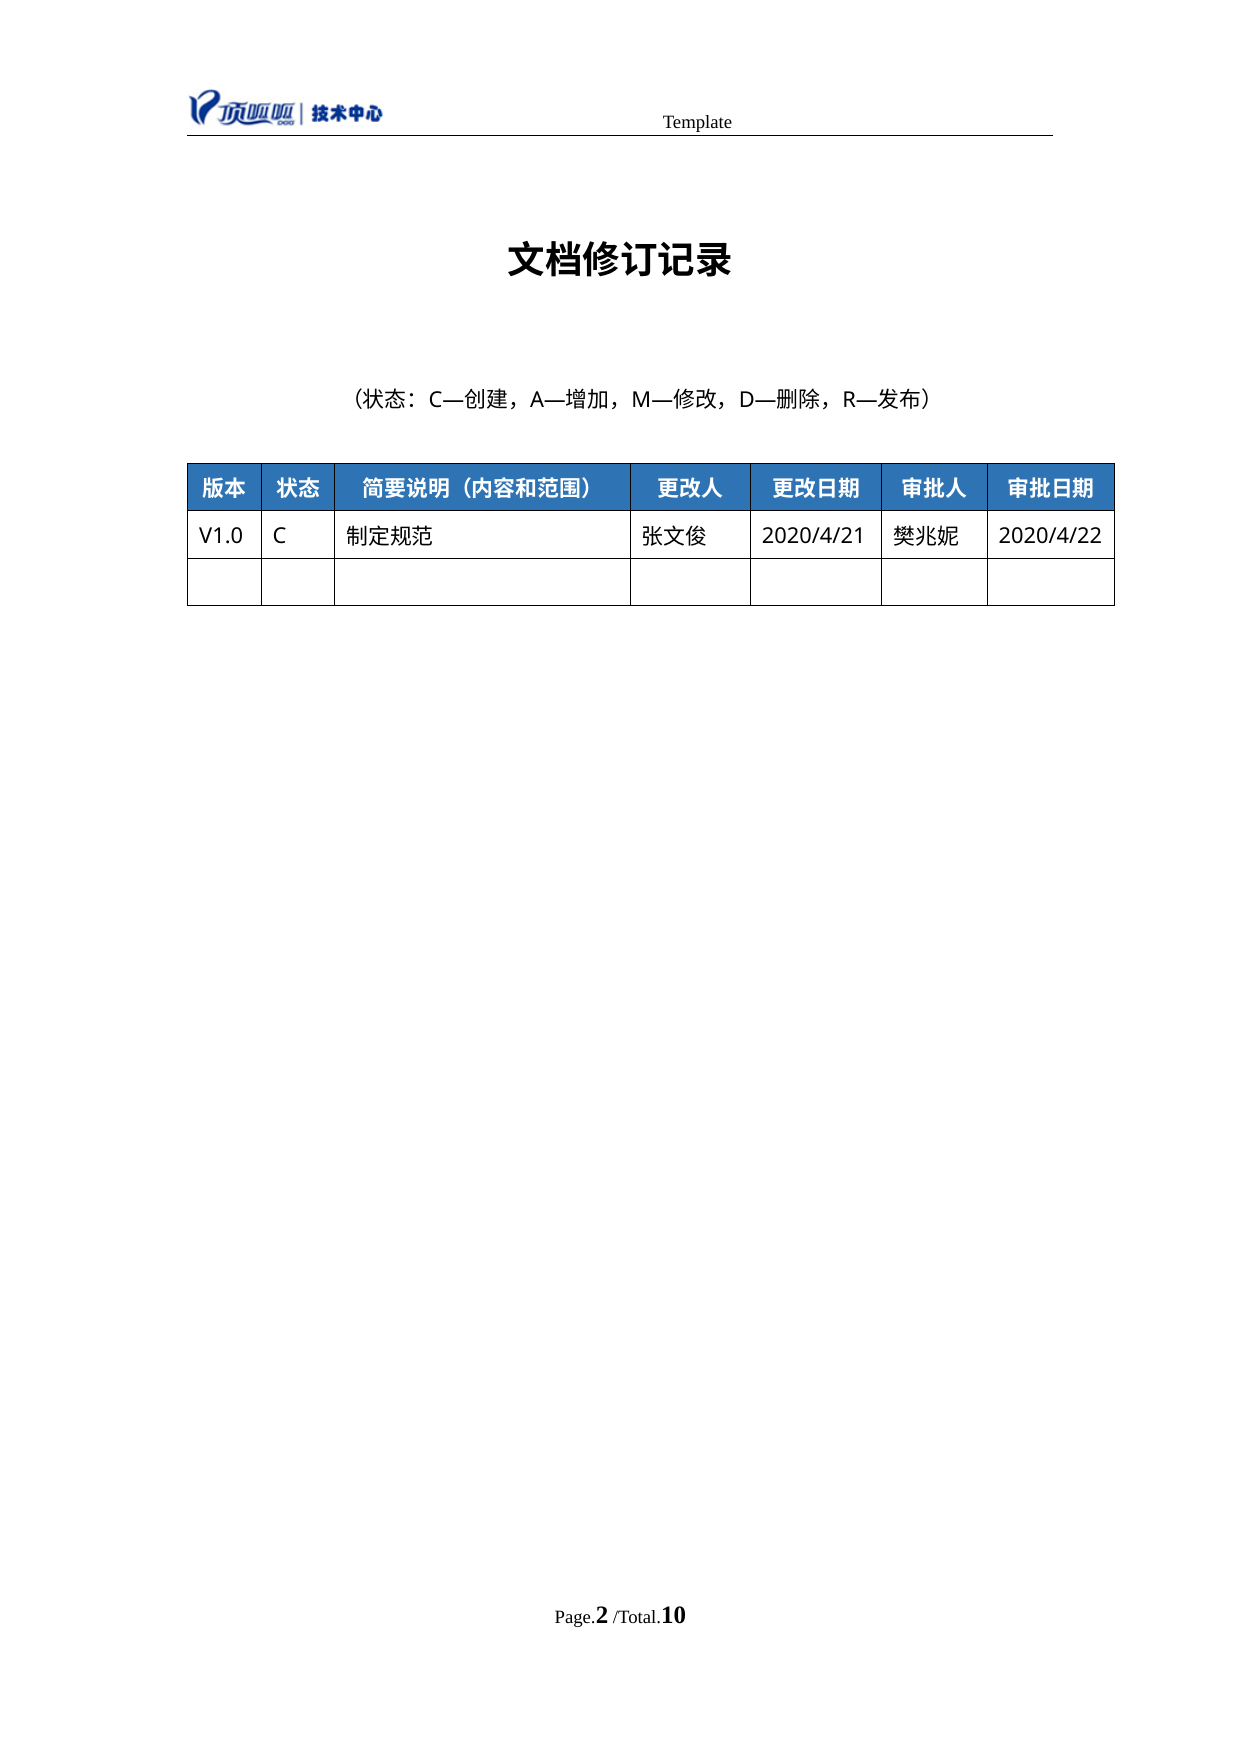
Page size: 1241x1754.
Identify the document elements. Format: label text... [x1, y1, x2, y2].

table_cell [335, 559, 630, 605]
picture [187, 88, 387, 129]
table_cell [631, 559, 750, 605]
table_cell [882, 559, 987, 605]
table_cell V1.0 [188, 511, 261, 558]
table_cell 2020/4/22 [988, 511, 1114, 558]
table_cell 制定规范 [335, 511, 630, 558]
table_header 状态 [262, 464, 334, 510]
table_header 审批日期 [988, 464, 1114, 510]
table_cell [751, 559, 881, 605]
table_header 版本 [188, 464, 261, 510]
table_cell 张文俊 [631, 511, 750, 558]
table_cell C [262, 511, 334, 558]
table_cell 樊兆妮 [882, 511, 987, 558]
table_header 简要说明（内容和范围） [335, 464, 630, 510]
table_cell 2020/4/21 [751, 511, 881, 558]
table_cell [988, 559, 1114, 605]
table_header 更改人 [631, 464, 750, 510]
table_cell [188, 559, 261, 605]
table_cell [262, 559, 334, 605]
text 文档修订记录 [187, 225, 1053, 290]
text （状态：C―创建，A—增加，M—修改，D—删除，R—发布） [187, 382, 1053, 415]
table_header 更改日期 [751, 464, 881, 510]
table_header 审批人 [882, 464, 987, 510]
